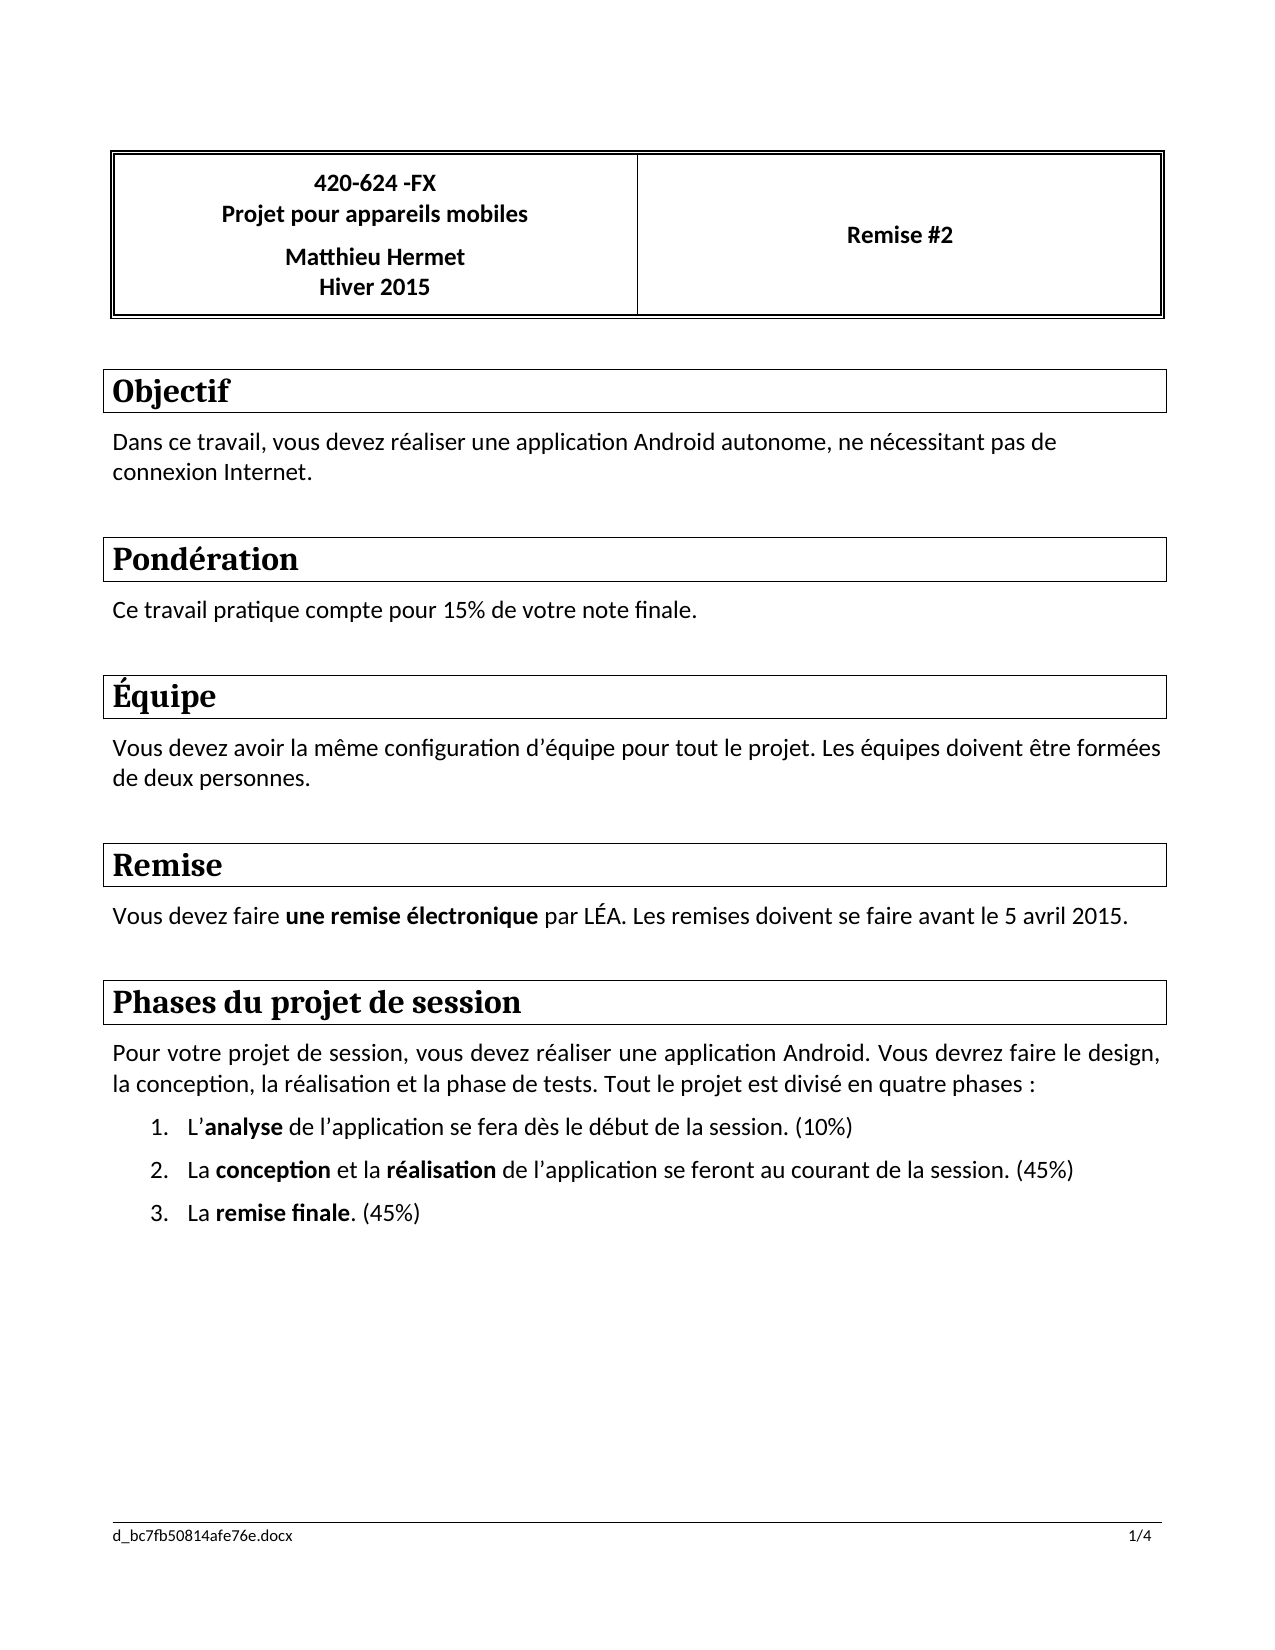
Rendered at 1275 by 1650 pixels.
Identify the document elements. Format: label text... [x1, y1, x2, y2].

text Pour votre projet de session, vous devez réaliser une application Android. Vous devrez faire le design, la conception, la réalisation et la phase de tests. Tout le projet est divisé en quatre phases : [112, 1037, 1162, 1098]
table_header 420-624 -FX Projet pour appareils mobiles Matthieu Hermet Hiver 2015 [115, 155, 637, 314]
text Vous devez faire une remise électronique par LÉA. Les remises doivent se faire avant le 5 avril 2015. [112, 900, 1162, 930]
text Phases du projet de session [104, 981, 1166, 1024]
text Dans ce travail, vous devez réaliser une application Android autonome, ne nécessitant pas de connexion Internet. [112, 426, 1162, 487]
text Remise [104, 844, 1166, 886]
text Pondération [104, 538, 1166, 581]
text Ce travail pratique compte pour 15% de votre note finale. [112, 594, 1162, 625]
list La remise finale. (45%) [150, 1197, 1162, 1228]
text Vous devez avoir la même configuration d’équipe pour tout le projet. Les équipes doivent être formées de deux personnes. [112, 732, 1162, 793]
list L’analyse de l’application se fera dès le début de la session. (10%) [150, 1111, 1162, 1142]
text Équipe [104, 676, 1166, 718]
list La conception et la réalisation de l’application se feront au courant de la session. (45%) [150, 1154, 1162, 1184]
table_header Remise #2 [638, 155, 1160, 314]
text Objectif [104, 370, 1166, 412]
